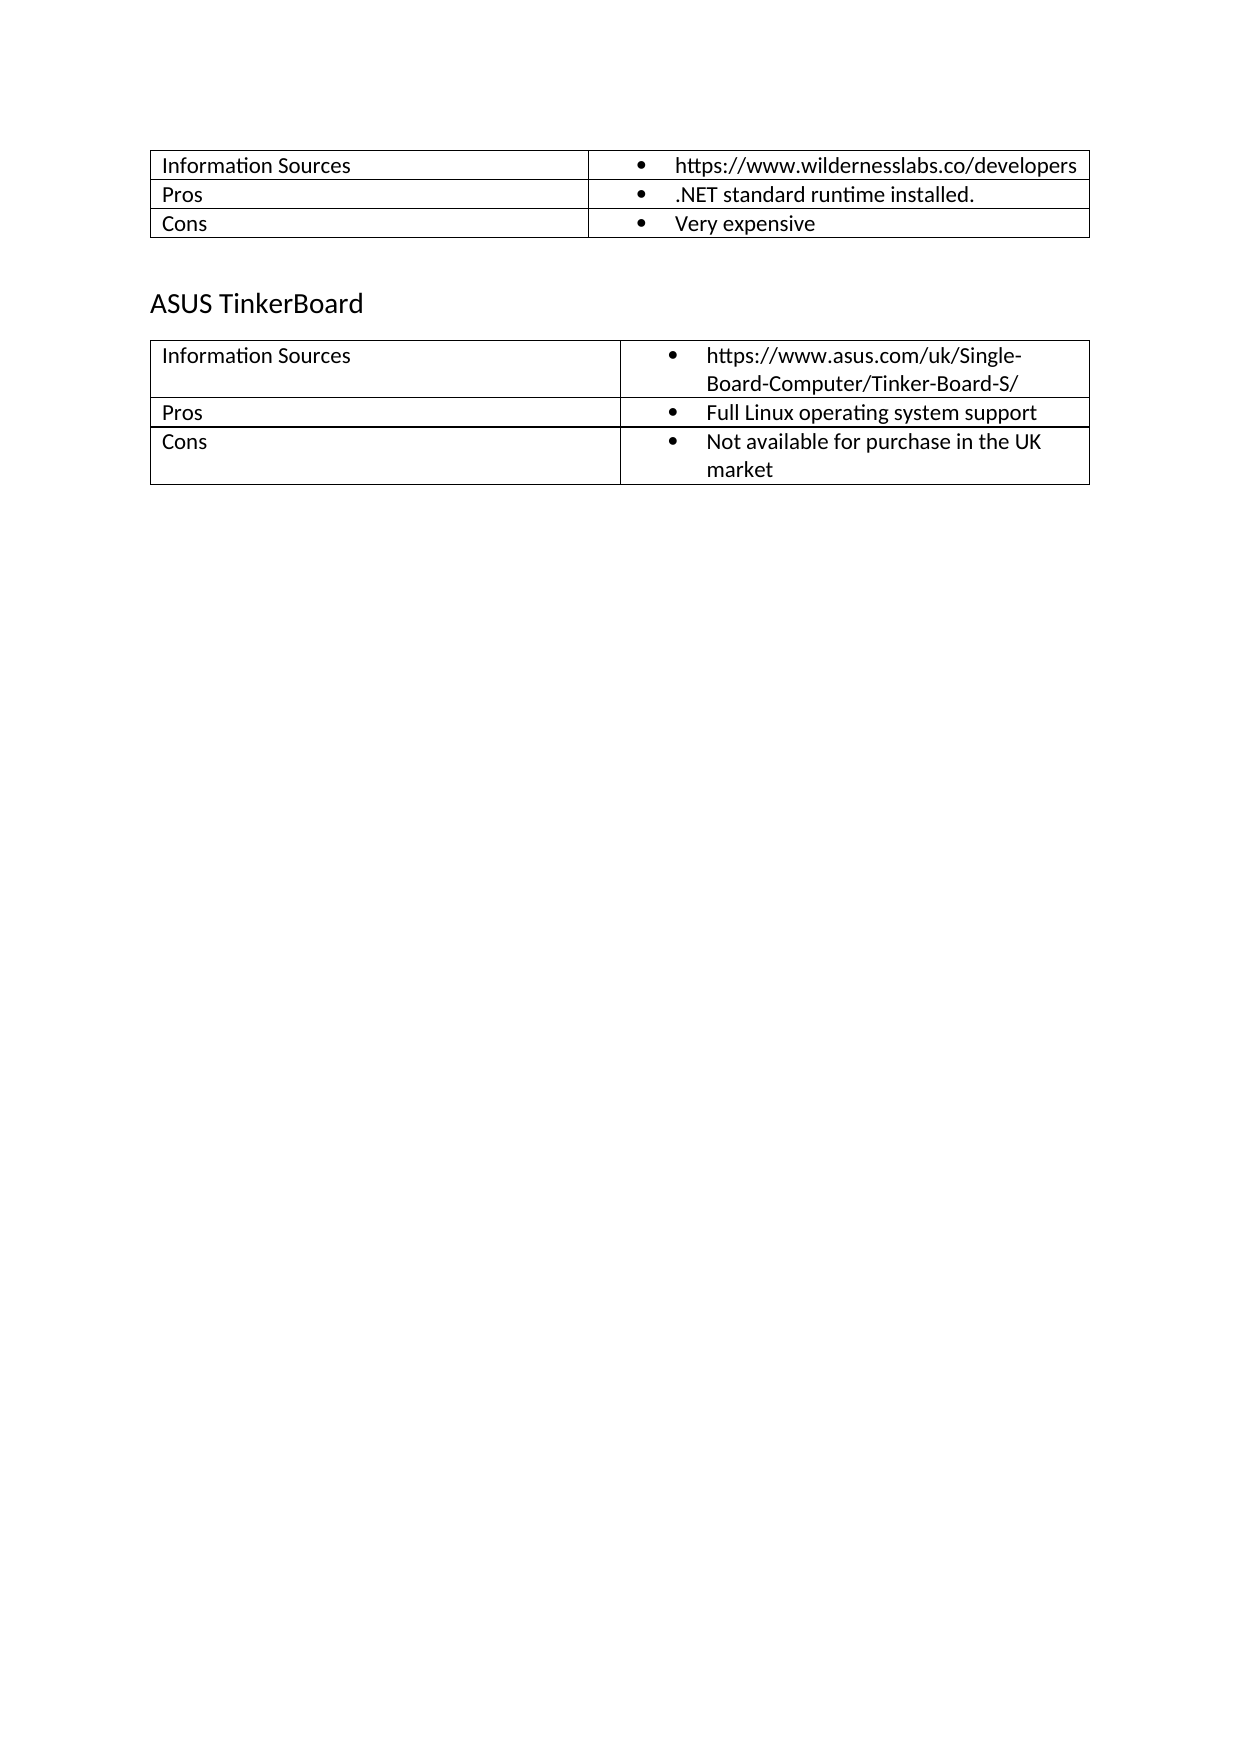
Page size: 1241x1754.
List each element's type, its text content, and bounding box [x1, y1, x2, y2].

table_header Information Sources [151, 341, 620, 397]
text ASUS TinkerBoard [150, 285, 1090, 321]
table_cell Full Linux operating system support [621, 398, 1089, 426]
table_cell .NET standard runtime installed. [589, 180, 1089, 208]
table_header Information Sources [151, 151, 588, 179]
table_cell Pros [151, 180, 588, 208]
table_cell Cons [151, 428, 620, 483]
table_header https://www.wildernesslabs.co/developers [589, 151, 1089, 179]
table_cell Very expensive [589, 209, 1089, 237]
table_cell Cons [151, 209, 588, 237]
table_cell Not available for purchase in the UK market [621, 428, 1089, 483]
table_cell Pros [151, 398, 620, 426]
table_header https://www.asus.com/uk/Single-Board-Computer/Tinker-Board-S/ [621, 341, 1089, 397]
